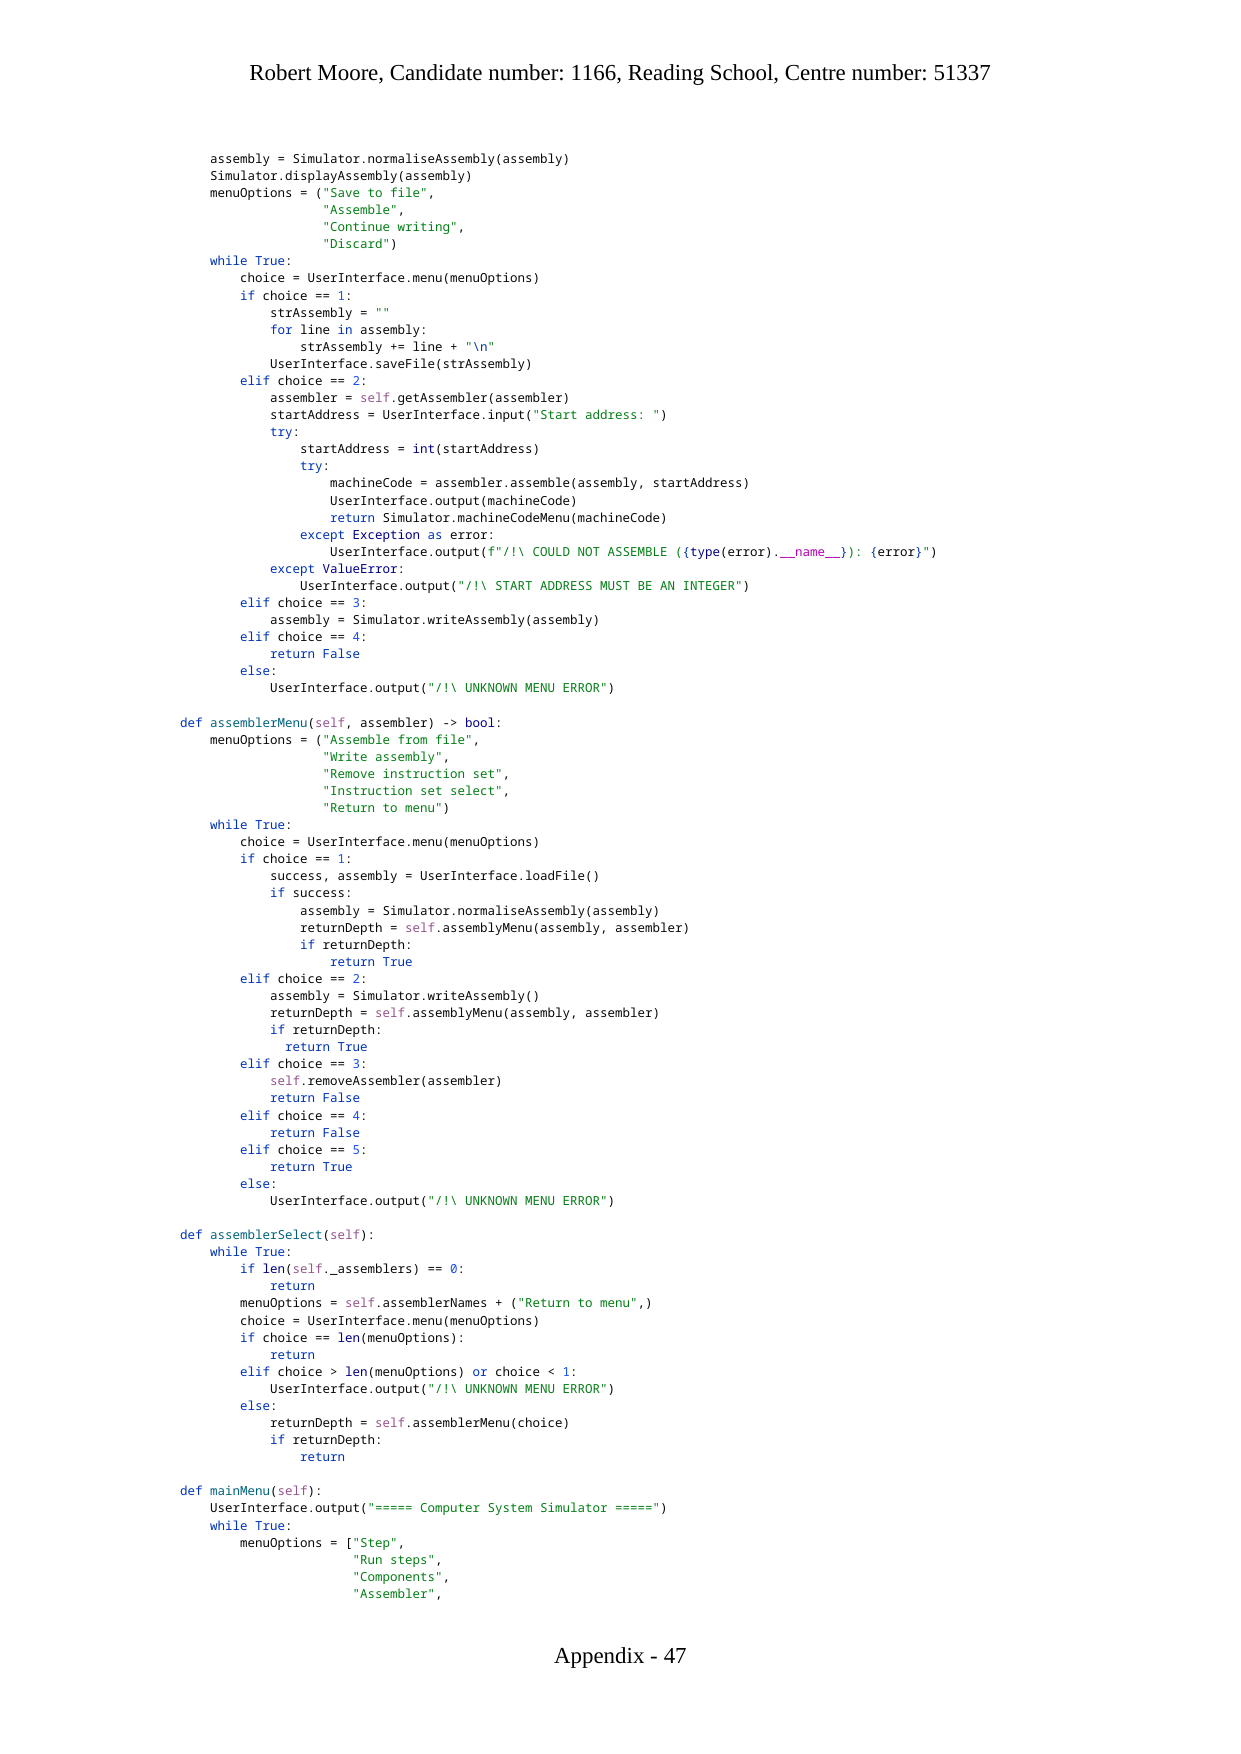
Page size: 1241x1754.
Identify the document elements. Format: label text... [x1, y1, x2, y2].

picture [241, 720, 247, 727]
picture [233, 720, 239, 727]
picture [263, 720, 269, 727]
picture [241, 1232, 247, 1239]
picture [233, 1232, 239, 1239]
picture [263, 1232, 269, 1239]
picture [316, 1231, 321, 1239]
picture [301, 720, 307, 727]
picture [211, 1488, 217, 1495]
picture [248, 1488, 254, 1495]
